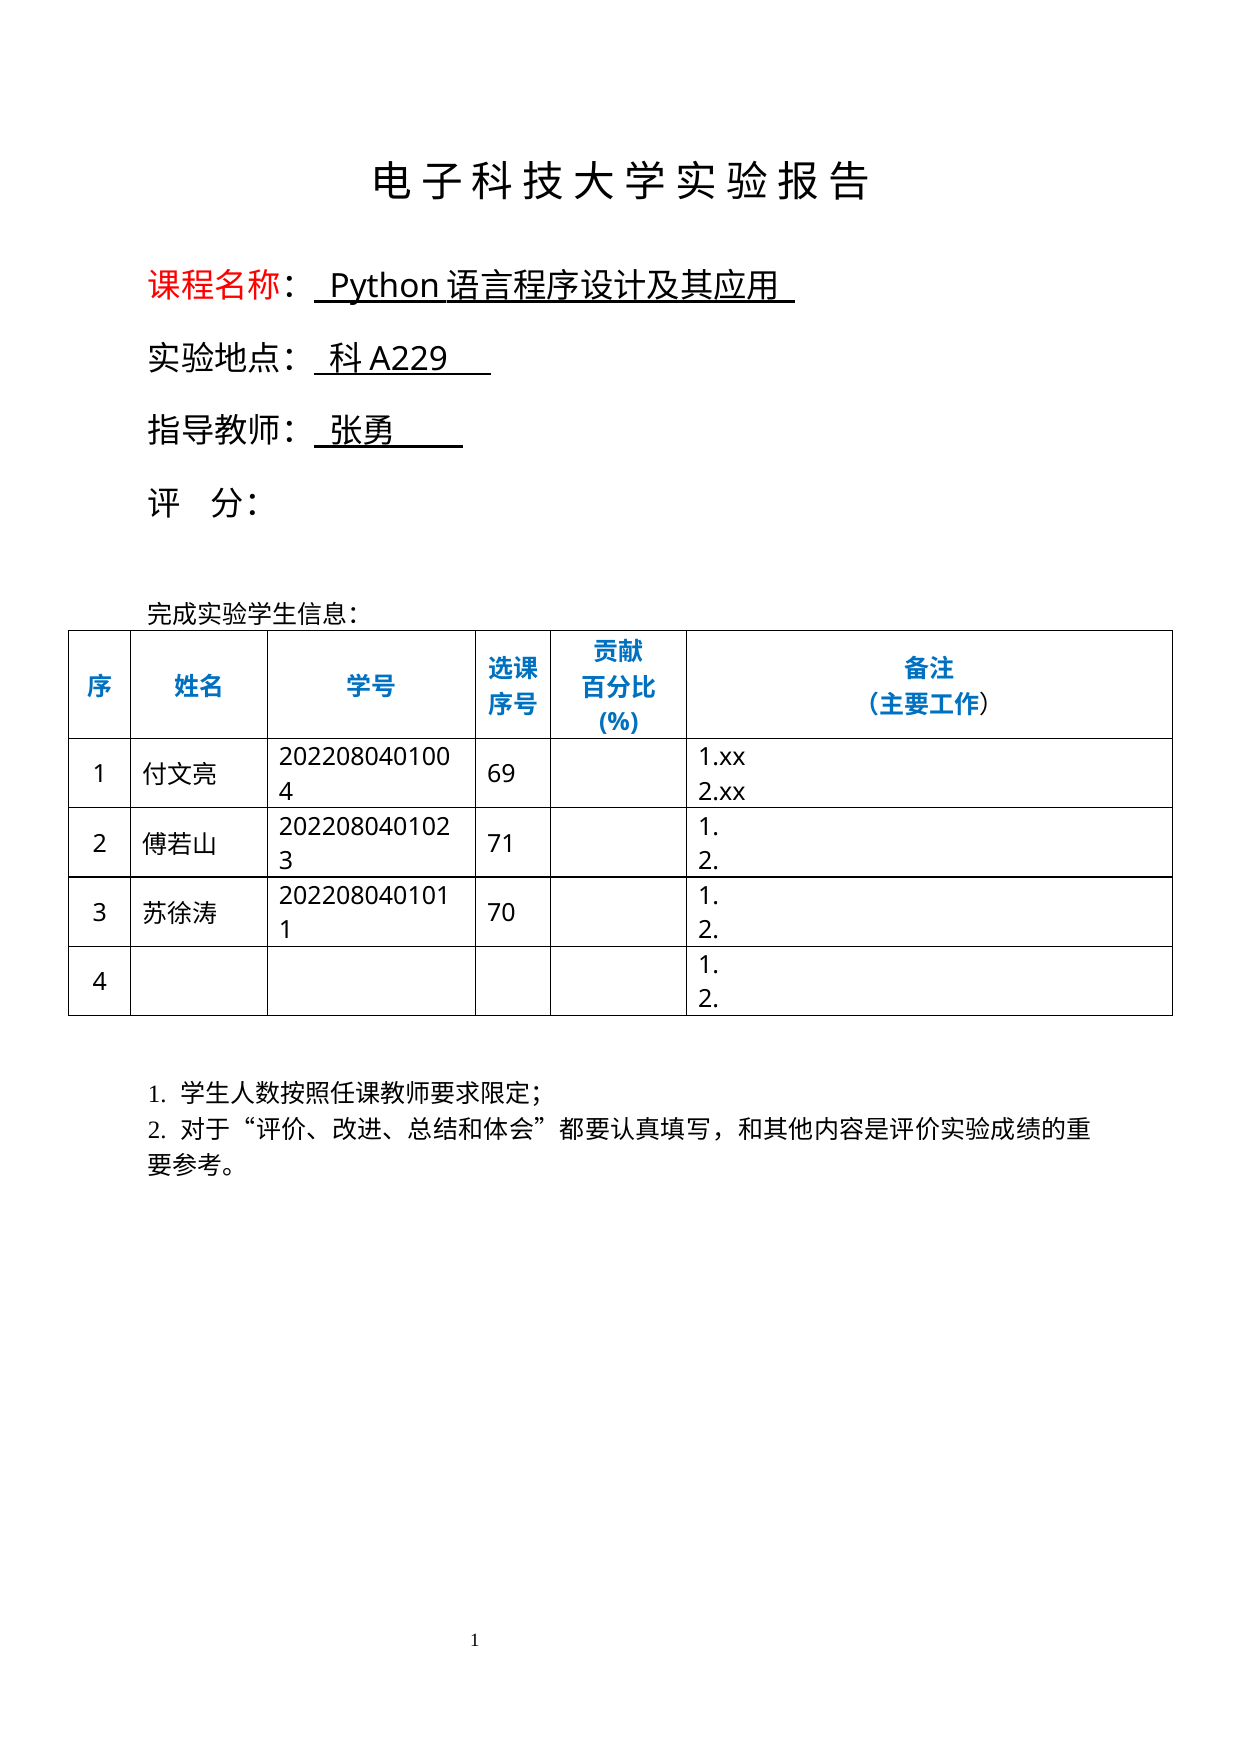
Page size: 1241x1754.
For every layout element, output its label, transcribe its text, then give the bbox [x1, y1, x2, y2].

table_cell 4 [69, 947, 130, 1015]
table_cell 1 [69, 739, 130, 807]
table_cell 69 [476, 739, 550, 807]
table_cell [551, 739, 686, 807]
table_header 贡献 百分比(%) [551, 631, 686, 738]
table_cell 3 [69, 878, 130, 946]
table_cell 70 [476, 878, 550, 946]
table_cell 1. 2. [687, 878, 1172, 946]
text 完成实验学生信息： [148, 594, 1093, 630]
text 实验地点： 科A229 [148, 332, 1093, 380]
table_cell 2022080401011 [268, 878, 475, 946]
table_cell [268, 947, 475, 1015]
table_cell [131, 947, 267, 1015]
table_header 姓名 [131, 631, 267, 738]
table_cell [476, 947, 550, 1015]
table_cell [551, 808, 686, 876]
table_cell 苏徐涛 [131, 878, 267, 946]
table_header 选课 序号 [476, 631, 550, 738]
text 电 子 科 技 大 学 实 验 报 告 [148, 148, 1093, 208]
text 指导教师： 张勇 [148, 404, 1093, 452]
table_cell 付文亮 [131, 739, 267, 807]
table_cell [551, 947, 686, 1015]
table_cell 2022080401004 [268, 739, 475, 807]
table_cell 1. 2. [687, 808, 1172, 876]
list 对于“评价、改进、总结和体会”都要认真填写，和其他内容是评价实验成绩的重要参考。 [148, 1109, 1093, 1182]
table_cell 71 [476, 808, 550, 876]
table_header 备注 （主要工作） [687, 631, 1172, 738]
table_cell 2022080401023 [268, 808, 475, 876]
table_cell 2 [69, 808, 130, 876]
table_cell [551, 878, 686, 946]
table_header 序 [69, 631, 130, 738]
text 课程名称： Python语言程序设计及其应用 [148, 259, 1093, 307]
table_header 学号 [268, 631, 475, 738]
table_cell 傅若山 [131, 808, 267, 876]
table_cell 1.xx 2.xx [687, 739, 1172, 807]
text 评 分： [148, 476, 1093, 525]
table_cell 1. 2. [687, 947, 1172, 1015]
list 学生人数按照任课教师要求限定； [148, 1073, 1093, 1109]
